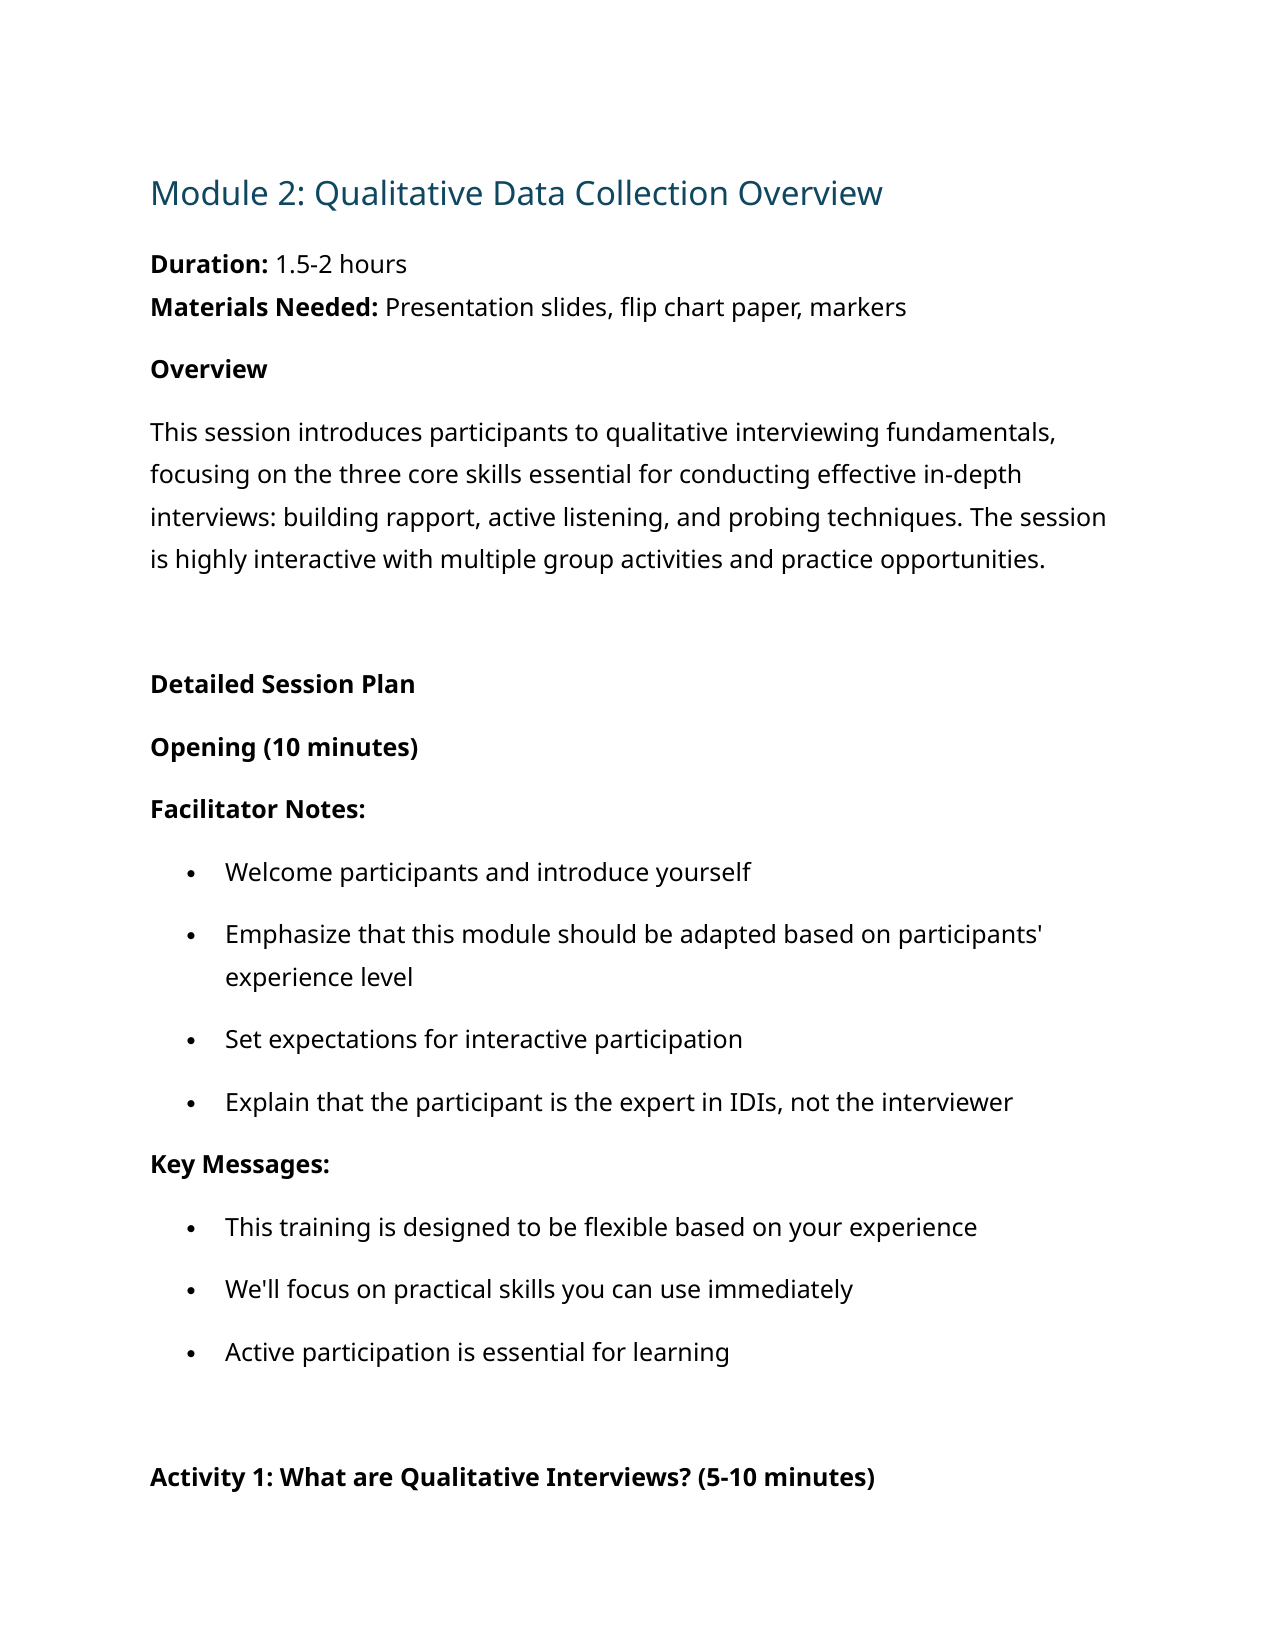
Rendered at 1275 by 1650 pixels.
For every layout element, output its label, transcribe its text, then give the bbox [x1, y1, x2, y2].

text Detailed Session Plan [150, 667, 1125, 701]
text Activity 1: What are Qualitative Interviews? (5-10 minutes) [150, 1459, 1125, 1493]
text Opening (10 minutes) [150, 729, 1125, 763]
subtitle Module 2: Qualitative Data Collection Overview [150, 170, 1125, 215]
list We'll focus on practical skills you can use immediately [187, 1272, 1125, 1306]
text Overview [150, 352, 1125, 386]
list Explain that the participant is the expert in IDIs, not the interviewer [187, 1084, 1125, 1118]
list This training is designed to be flexible based on your experience [187, 1209, 1125, 1243]
text This session introduces participants to qualitative interviewing fundamentals, focusing on the three core skills essential for conducting effective in-depth interviews: building rapport, active listening, and probing techniques. The session is highly interactive with multiple group activities and practice opportunities. [150, 414, 1125, 576]
list Emphasize that this module should be adapted based on participants' experience level [187, 917, 1125, 993]
text Key Messages: [150, 1147, 1125, 1181]
list Active participation is essential for learning [187, 1334, 1125, 1368]
text Facilitator Notes: [150, 792, 1125, 826]
text Duration: 1.5-2 hours Materials Needed: Presentation slides, flip chart paper, markers [150, 247, 1125, 323]
list Welcome participants and introduce yourself [187, 854, 1125, 888]
list Set expectations for interactive participation [187, 1022, 1125, 1056]
